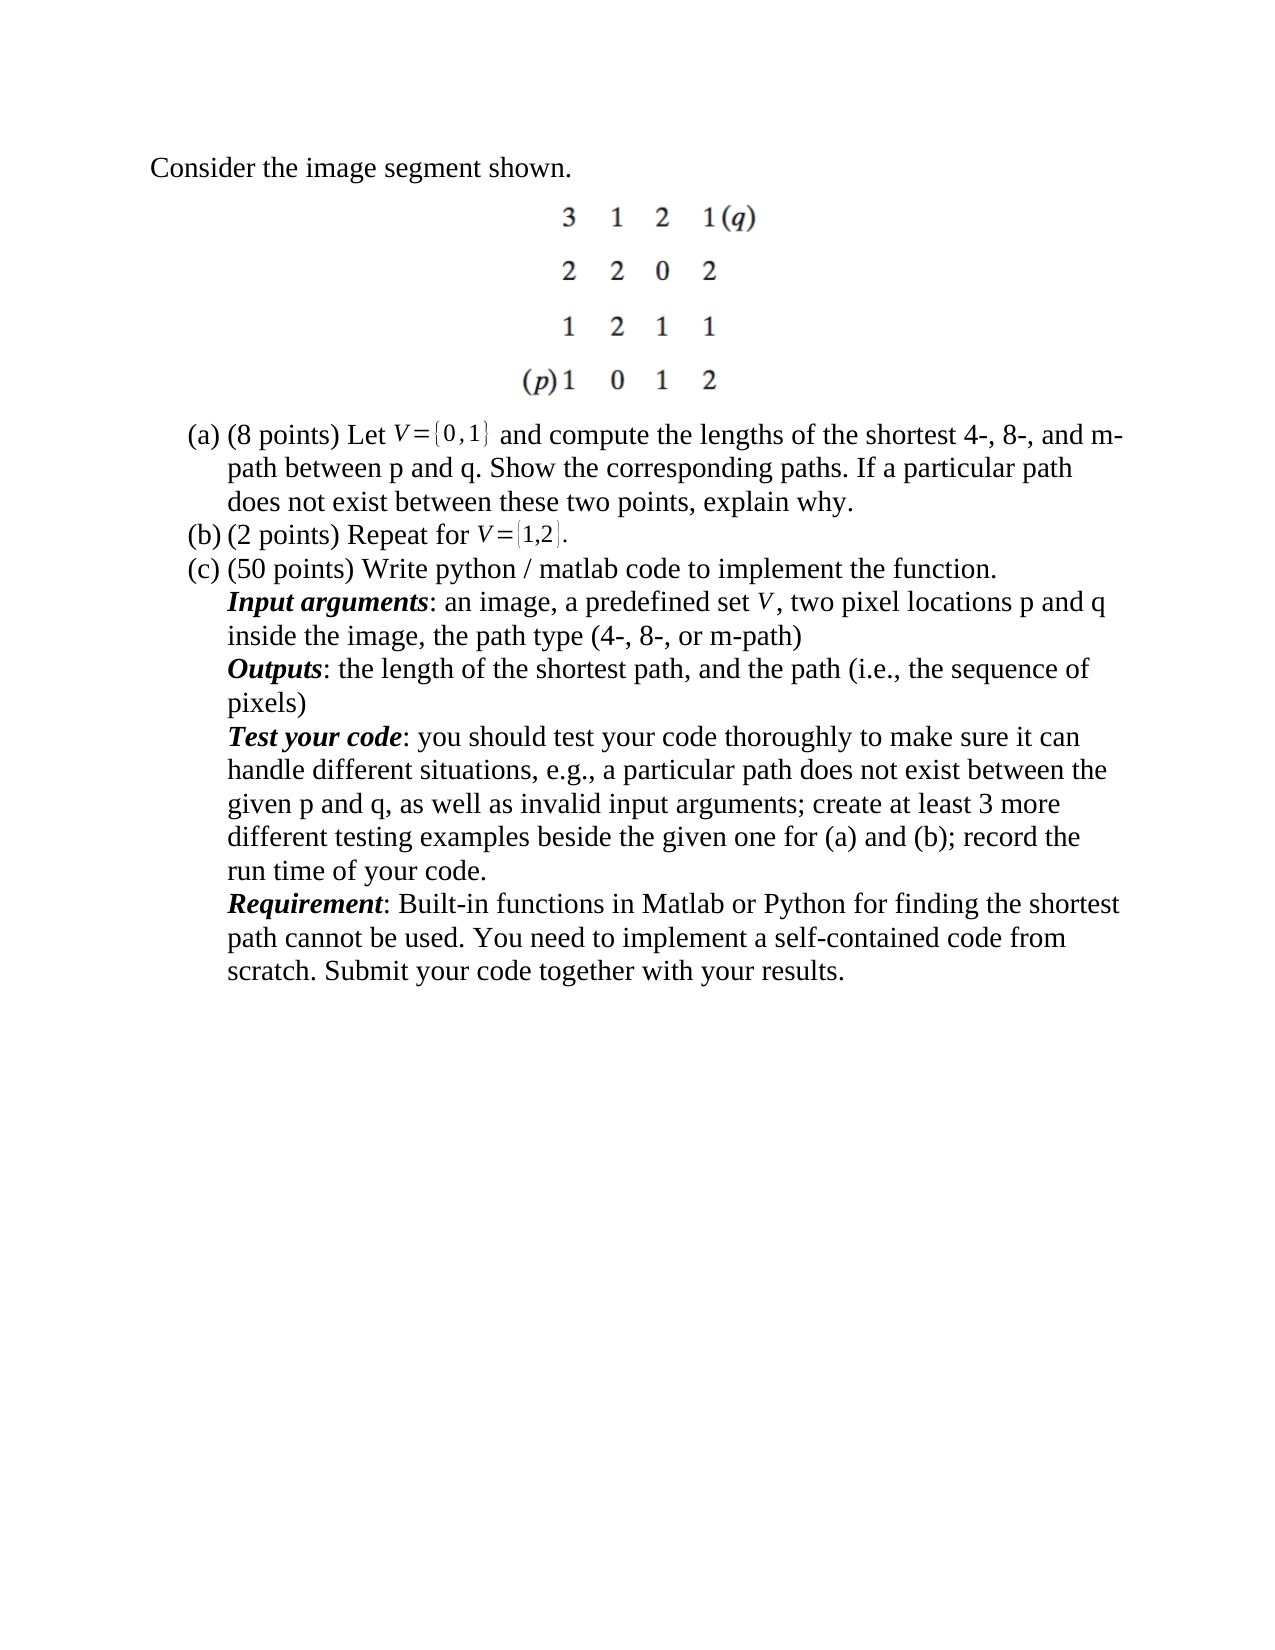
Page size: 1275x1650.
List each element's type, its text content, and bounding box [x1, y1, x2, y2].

list (2 points) Repeat for [187, 517, 1125, 551]
list (8 points) Let and compute the lengths of the shortest 4-, 8-, and m-path between p and q. Show the corresponding paths. If a particular path does not exist between these two points, explain why. [187, 417, 1125, 517]
text Consider the image segment shown. [150, 150, 1125, 183]
list Test your code: you should test your code thoroughly to make sure it can handle different situations, e.g., a particular path does not exist between the given p and q, as well as invalid input arguments; create at least 3 more different testing examples beside the given one for (a) and (b); record the run time of your code. [227, 719, 1125, 886]
list Requirement: Built-in functions in Matlab or Python for finding the shortest path cannot be used. You need to implement a self-contained code from scratch. Submit your code together with your results. [227, 886, 1125, 987]
list Input arguments: an image, a predefined set , two pixel locations p and q inside the image, the path type (4-, 8-, or m-path) [227, 584, 1125, 652]
list (50 points) Write python / matlab code to implement the function. [187, 551, 1125, 584]
list Outputs: the length of the shortest path, and the path (i.e., the sequence of pixels) [227, 652, 1125, 719]
picture [493, 196, 782, 405]
